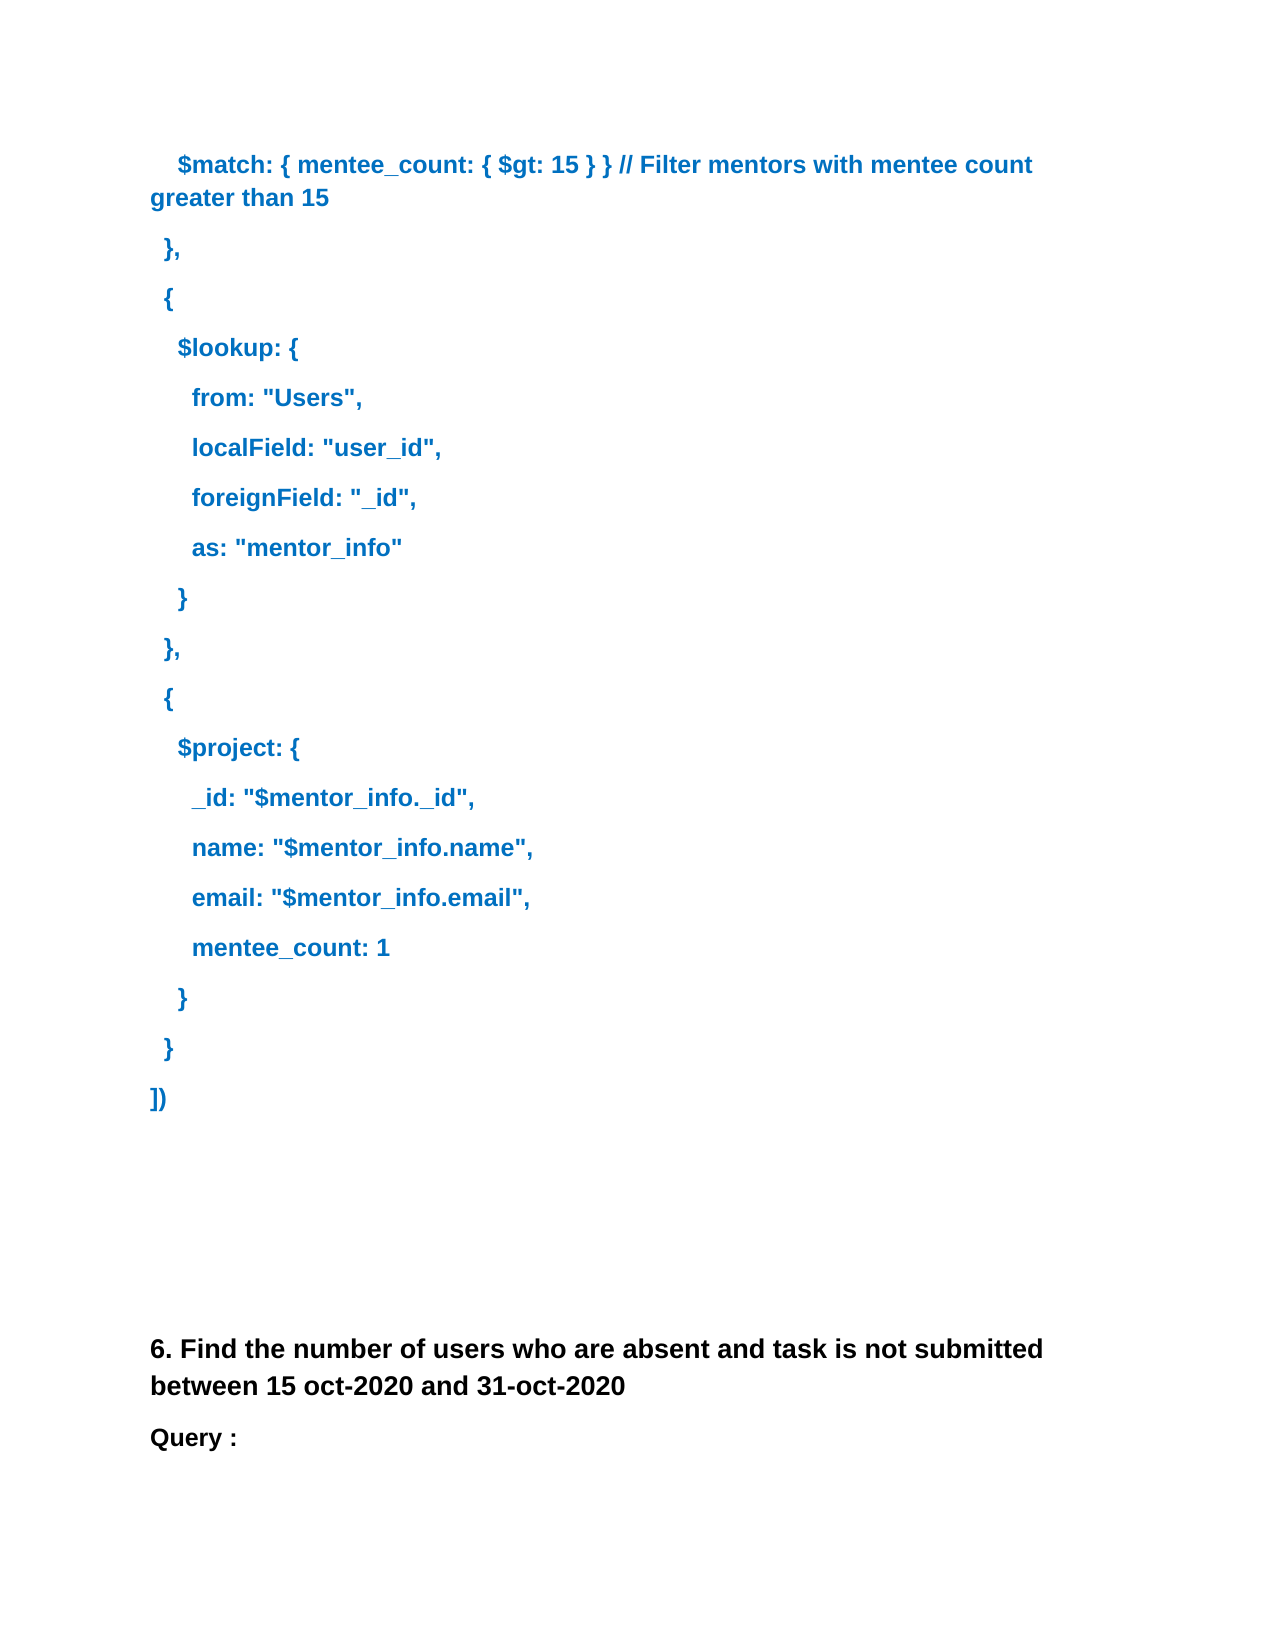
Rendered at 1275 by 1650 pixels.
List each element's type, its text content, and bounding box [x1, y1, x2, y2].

text { [150, 683, 1125, 712]
text _id: "$mentor_info._id", [150, 783, 1125, 812]
text }, [150, 233, 1125, 262]
text as: "mentor_info" [150, 533, 1125, 562]
text } [150, 583, 1125, 612]
text $project: { [150, 733, 1125, 762]
text name: "$mentor_info.name", [150, 833, 1125, 862]
text } [150, 1033, 1125, 1062]
text mentee_count: 1 [150, 933, 1125, 962]
text foreignField: "_id", [150, 483, 1125, 512]
text $match: { mentee_count: { $gt: 15 } } // Filter mentors with mentee count greater than 15 [150, 150, 1125, 212]
text 6. Find the number of users who are absent and task is not submitted between 15 oct-2020 and 31-oct-2020 [150, 1333, 1125, 1401]
text }, [150, 633, 1125, 662]
text } [150, 983, 1125, 1012]
text from: "Users", [150, 383, 1125, 412]
text localField: "user_id", [150, 433, 1125, 462]
text ]) [150, 1083, 1125, 1112]
text email: "$mentor_info.email", [150, 883, 1125, 912]
text Query : [150, 1422, 1125, 1451]
text $lookup: { [150, 333, 1125, 362]
text { [150, 283, 1125, 312]
